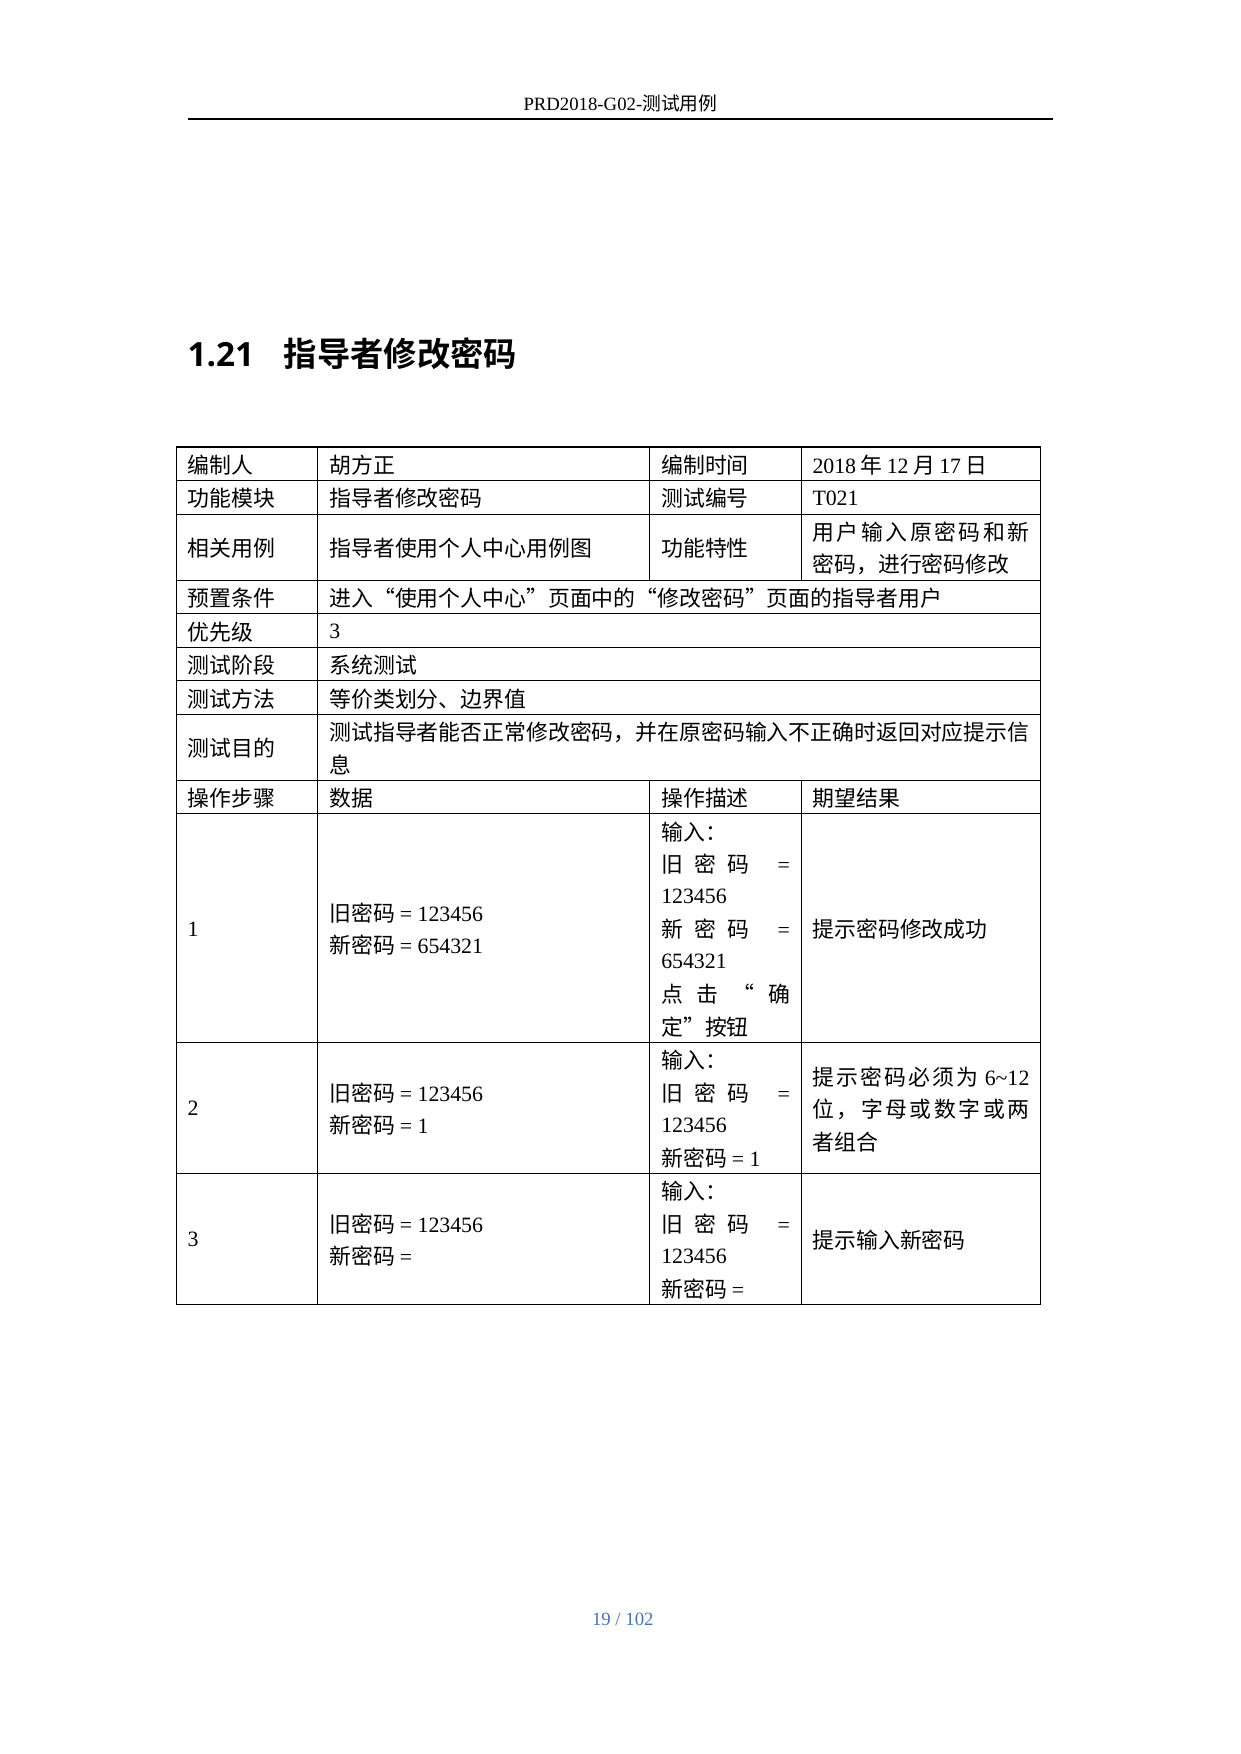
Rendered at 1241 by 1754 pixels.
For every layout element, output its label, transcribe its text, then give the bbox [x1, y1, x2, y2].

table_cell 操作描述 [650, 781, 801, 813]
table_header 2018年12月17日 [802, 448, 1040, 480]
table_cell 旧密码 = 123456 新密码 = 654321 [318, 814, 649, 1042]
table_cell 功能特性 [650, 515, 801, 579]
table_cell 指导者使用个人中心用例图 [318, 515, 649, 579]
table_cell 预置条件 [177, 581, 317, 613]
table_cell 提示密码修改成功 [802, 814, 1040, 1042]
table_cell 数据 [318, 781, 649, 813]
table_cell 旧密码 = 123456 新密码 = [318, 1174, 649, 1304]
table_cell 1 [177, 814, 317, 1042]
table_cell 输入： 旧密码 = 123456 新密码 = 1 [650, 1043, 801, 1173]
table_cell 3 [318, 614, 1040, 647]
table_cell 指导者修改密码 [318, 481, 649, 513]
table_cell 优先级 [177, 614, 317, 647]
table_cell T021 [802, 481, 1040, 513]
table_cell 操作步骤 [177, 781, 317, 813]
table_cell 3 [177, 1174, 317, 1304]
table_cell 进入“使用个人中心”页面中的“修改密码”页面的指导者用户 [318, 581, 1040, 613]
table_cell 相关用例 [177, 515, 317, 579]
table_cell 2 [177, 1043, 317, 1173]
table_cell 提示输入新密码 [802, 1174, 1040, 1304]
subtitle 指导者修改密码 [187, 319, 1053, 384]
table_cell 测试编号 [650, 481, 801, 513]
table_cell 测试方法 [177, 681, 317, 714]
table_cell 输入： 旧密码 = 123456 新密码 = [650, 1174, 801, 1304]
table_cell 功能模块 [177, 481, 317, 513]
table_cell 用户输入原密码和新密码，进行密码修改 [802, 515, 1040, 579]
table_header 编制时间 [650, 448, 801, 480]
table_cell 输入： 旧密码 = 123456 新密码 = 654321 点击“确定”按钮 [650, 814, 801, 1042]
table_header 胡方正 [318, 448, 649, 480]
table_cell 系统测试 [318, 648, 1040, 680]
table_cell 等价类划分、边界值 [318, 681, 1040, 714]
table_cell 测试目的 [177, 715, 317, 780]
table_cell 提示密码必须为6~12位，字母或数字或两者组合 [802, 1043, 1040, 1173]
table_header 编制人 [177, 448, 317, 480]
table_cell 测试阶段 [177, 648, 317, 680]
table_cell 测试指导者能否正常修改密码，并在原密码输入不正确时返回对应提示信息 [318, 715, 1040, 780]
table_cell 期望结果 [802, 781, 1040, 813]
table_cell 旧密码 = 123456 新密码 = 1 [318, 1043, 649, 1173]
